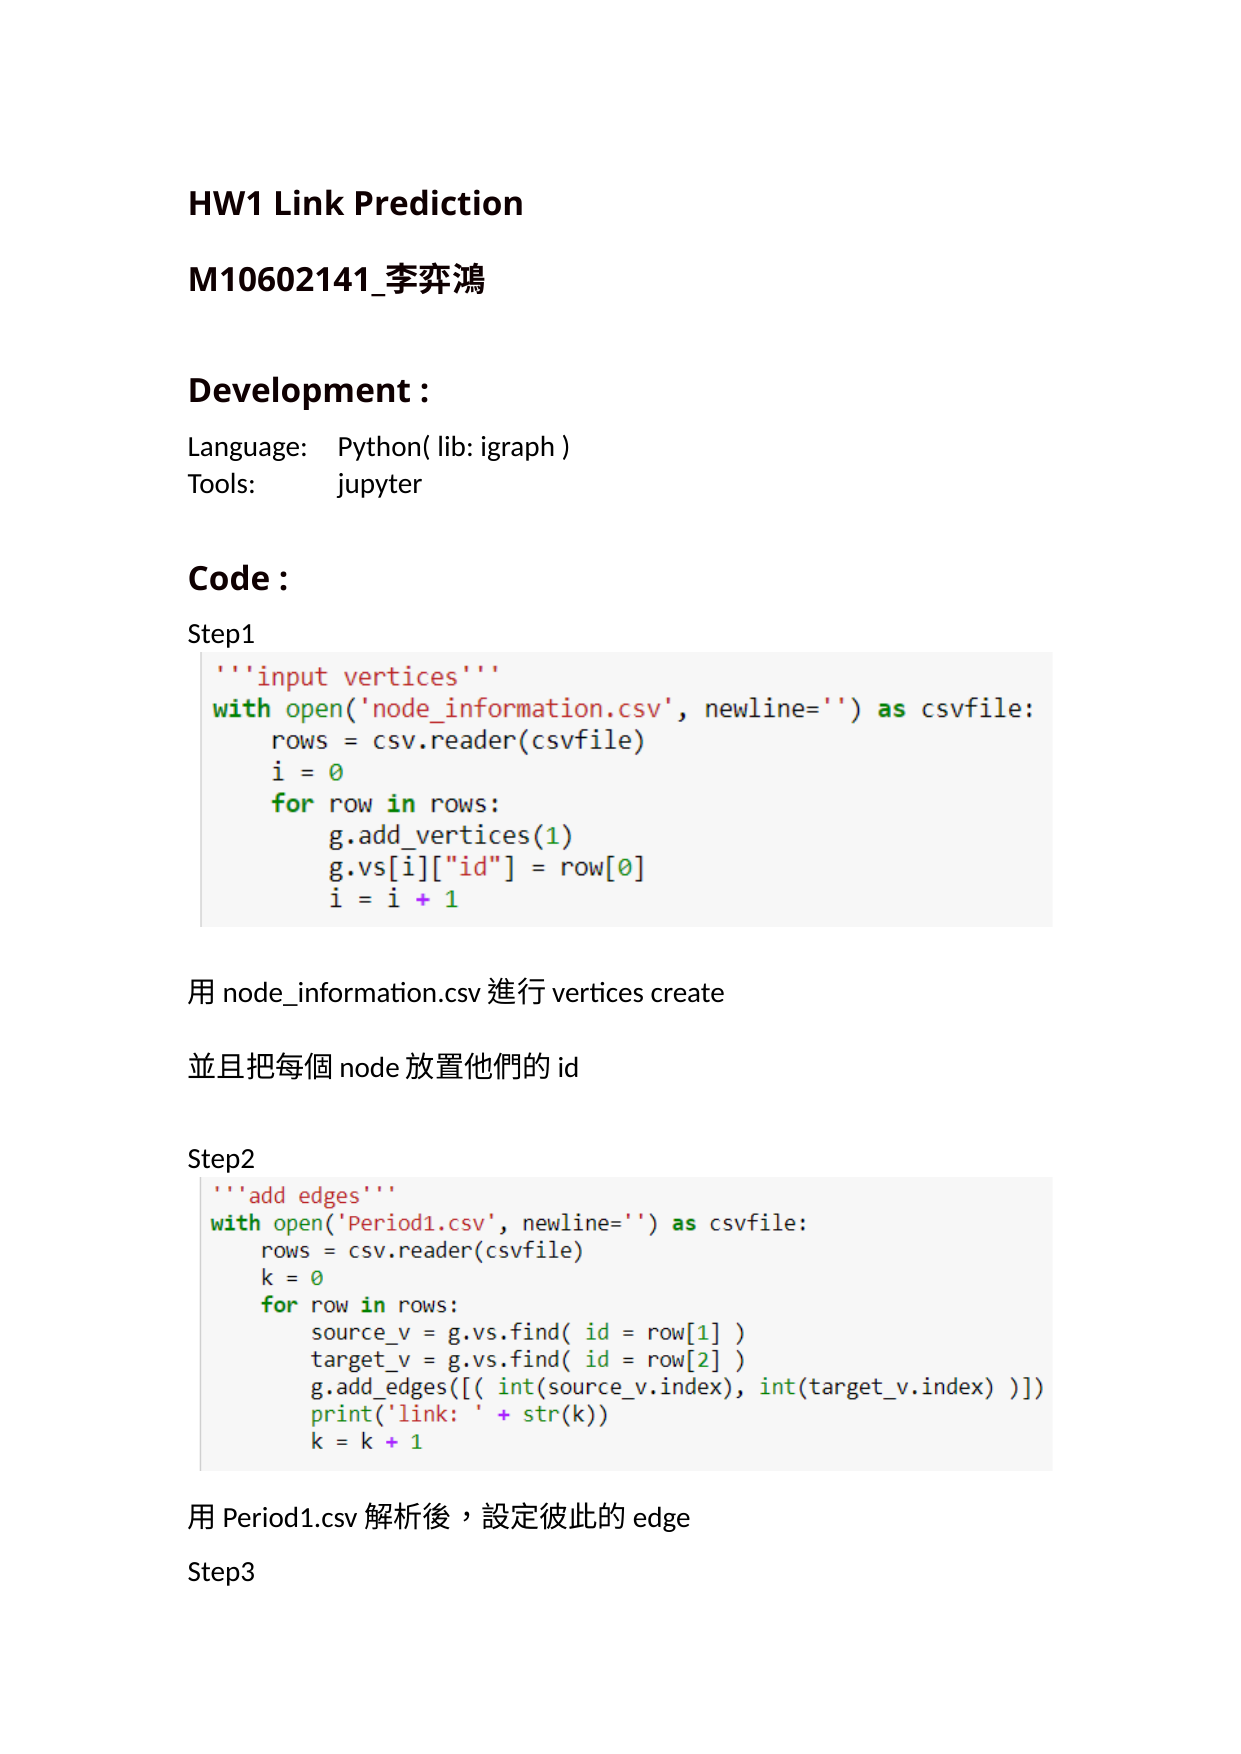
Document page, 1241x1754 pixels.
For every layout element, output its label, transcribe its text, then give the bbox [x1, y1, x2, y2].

text 並且把每個node放置他們的id [187, 1027, 1053, 1102]
text Code : [187, 539, 1053, 614]
text Step3 [187, 1552, 1053, 1589]
text Language: Python( lib: igraph ) [187, 427, 1053, 464]
text Tools: jupyter [187, 464, 1053, 502]
text M10602141_李弈鴻 [187, 239, 1053, 314]
text 用node_information.csv 進行vertices create [187, 952, 1053, 1027]
text HW1 Link Prediction [187, 164, 1053, 239]
picture [187, 652, 1053, 927]
text 用Period1.csv 解析後，設定彼此的edge [187, 1477, 1053, 1552]
picture [187, 1177, 1053, 1471]
text Step2 [187, 1139, 1053, 1177]
text Development : [187, 352, 1053, 427]
text Step1 [187, 614, 1053, 652]
